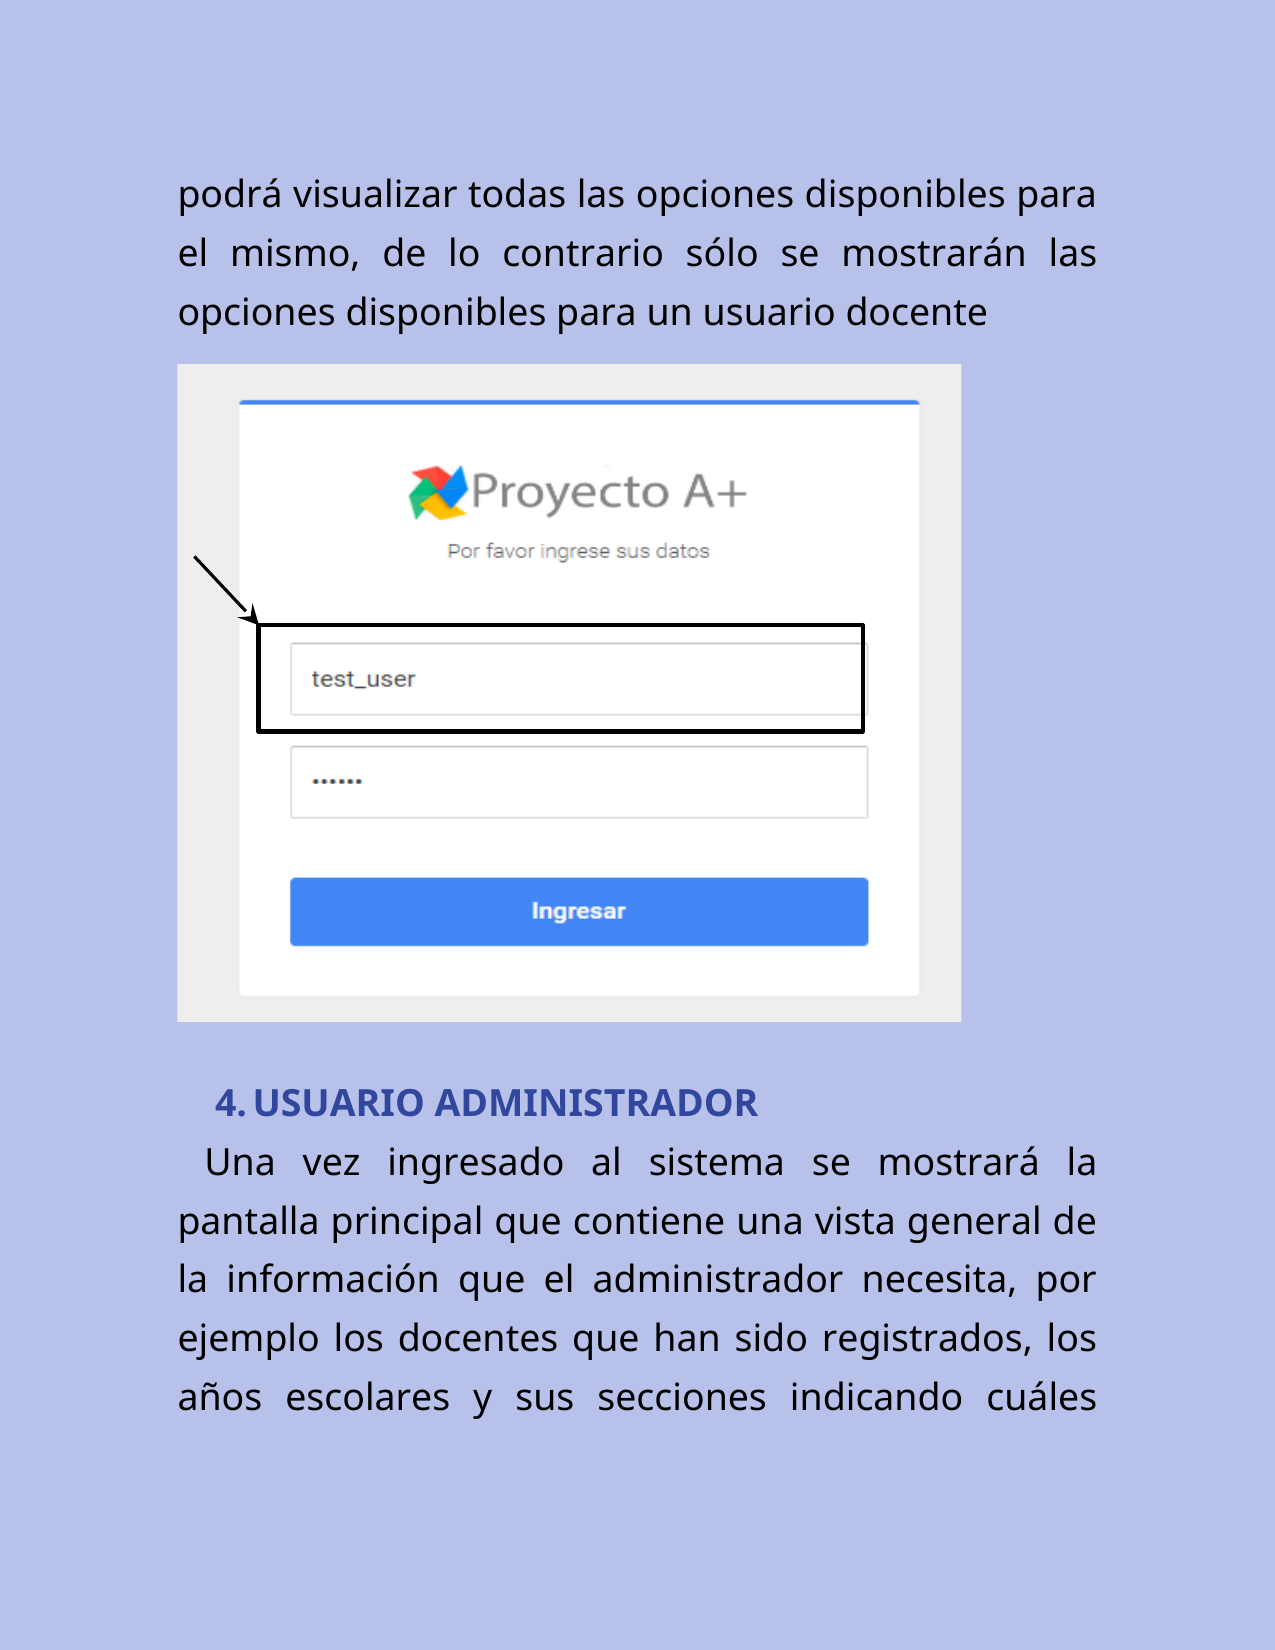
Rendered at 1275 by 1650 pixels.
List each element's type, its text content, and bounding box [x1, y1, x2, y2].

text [177, 167, 1098, 336]
subtitle USUARIO ADMINISTRADOR [215, 1077, 1098, 1128]
picture [177, 364, 962, 1022]
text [177, 1135, 1098, 1421]
